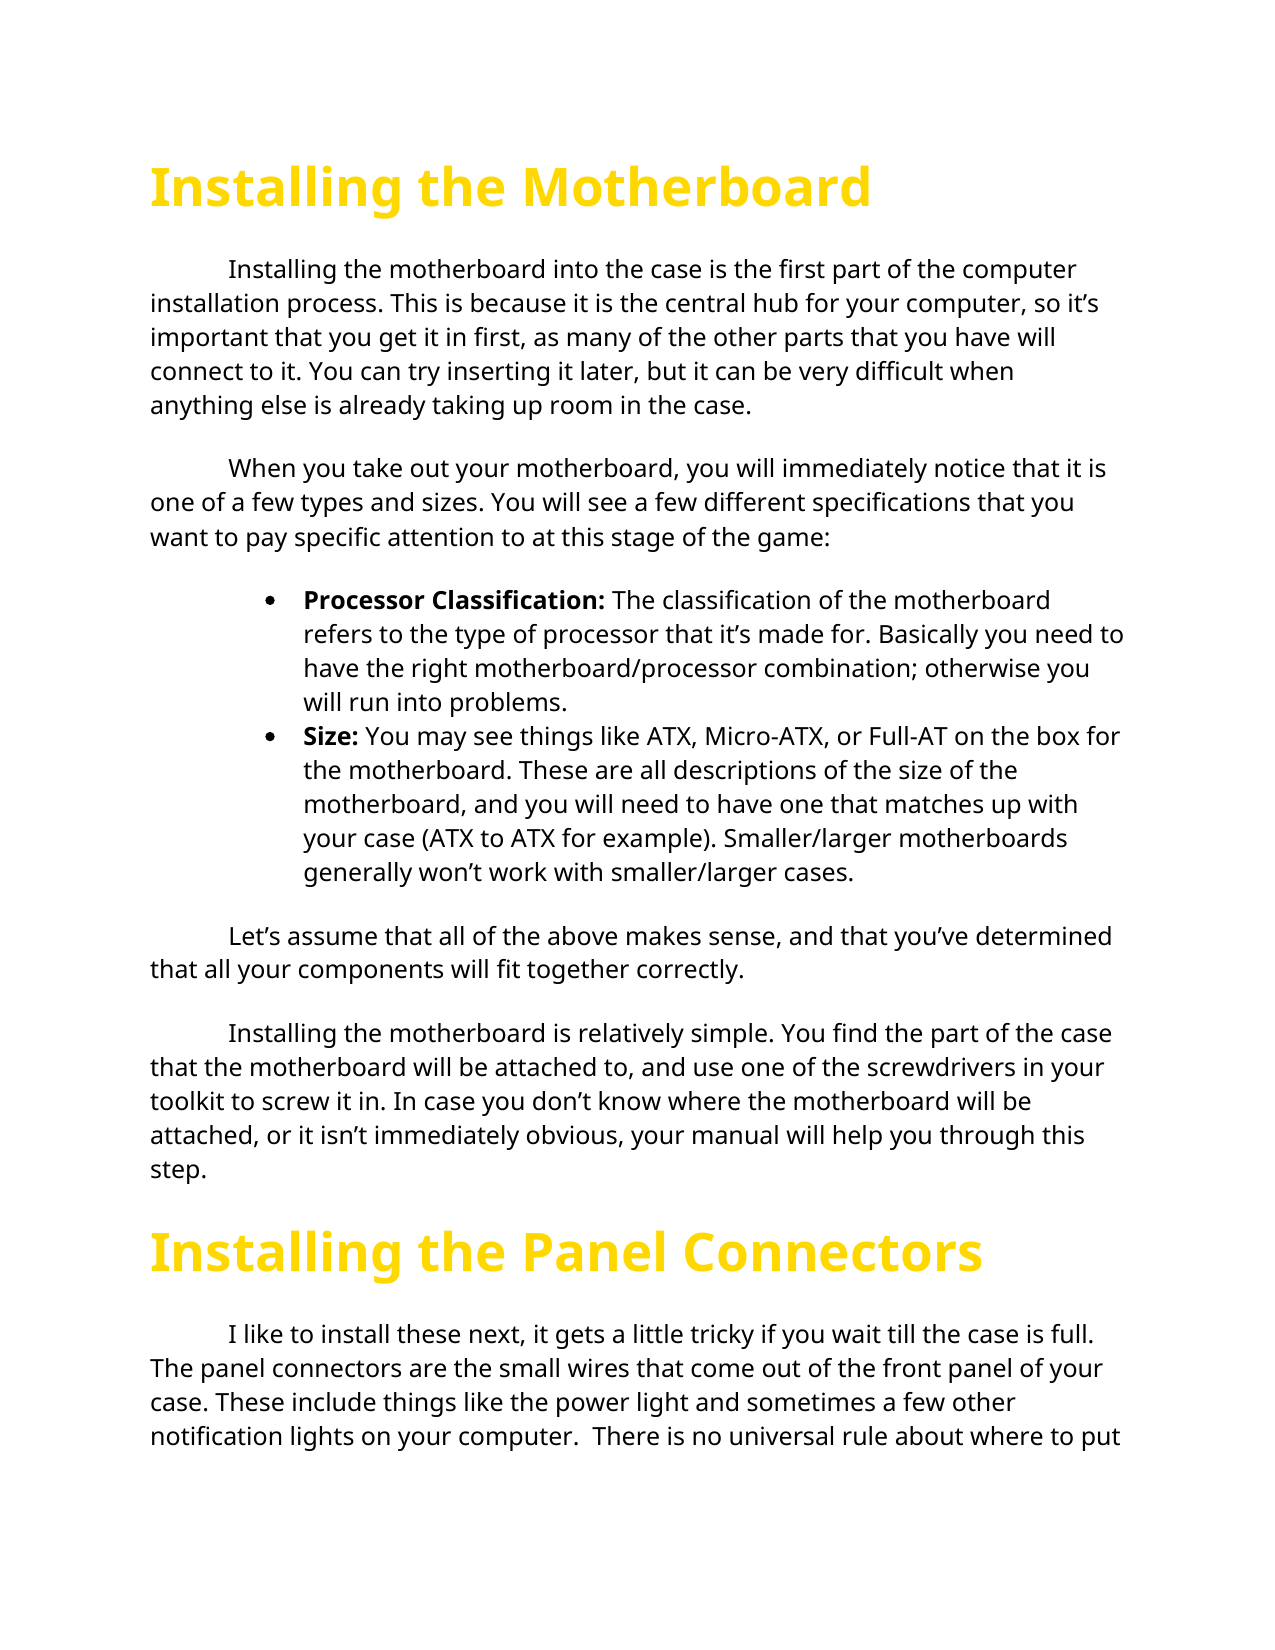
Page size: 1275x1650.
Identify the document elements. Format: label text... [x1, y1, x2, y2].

text Let’s assume that all of the above makes sense, and that you’ve determined that all your components will fit together correctly. [150, 918, 1125, 986]
list Processor Classification: The classification of the motherboard refers to the type of processor that it’s made for. Basically you need to have the right motherboard/processor combination; otherwise you will run into problems. [266, 582, 1125, 719]
text Installing the motherboard into the case is the first part of the computer installation process. This is because it is the central hub for your computer, so it’s important that you get it in first, as many of the other parts that you have will connect to it. You can try inserting it later, but it can be very difficult when anything else is already taking up room in the case. [150, 252, 1125, 422]
list Size: You may see things like ATX, Micro-ATX, or Full-AT on the box for the motherboard. These are all descriptions of the size of the motherboard, and you will need to have one that matches up with your case (ATX to ATX for example). Smaller/larger motherboards generally won’t work with smaller/larger cases. [266, 719, 1125, 889]
text When you take out your motherboard, you will immediately notice that it is one of a few types and sizes. You will see a few different specifications that you want to pay specific attention to at this stage of the game: [150, 451, 1125, 553]
text Installing the Motherboard [150, 150, 1125, 222]
text Installing the Panel Connectors [150, 1215, 1125, 1287]
text Installing the motherboard is relatively simple. You find the part of the case that the motherboard will be attached to, and use one of the screwdrivers in your toolkit to screw it in. In case you don’t know where the motherboard will be attached, or it isn’t immediately obvious, your manual will help you through this step. [150, 1015, 1125, 1186]
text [150, 1316, 1125, 1453]
